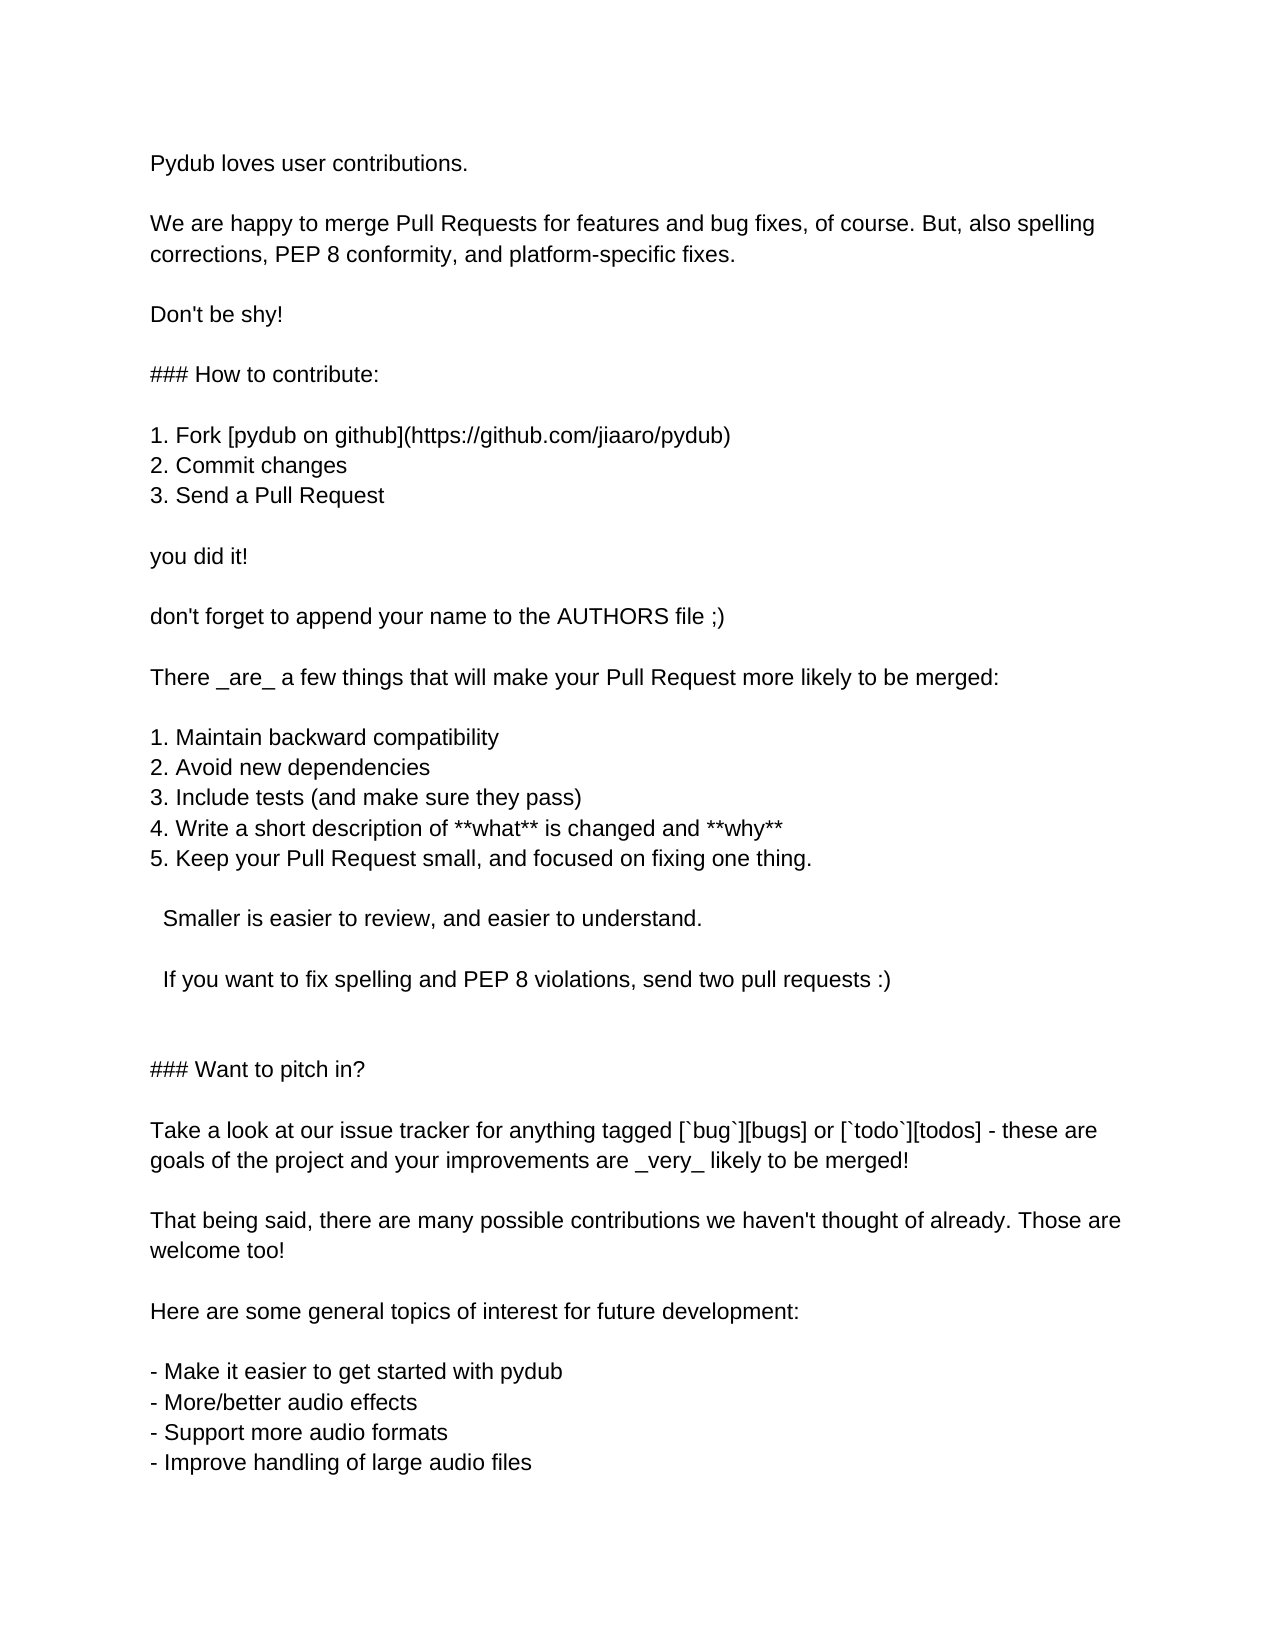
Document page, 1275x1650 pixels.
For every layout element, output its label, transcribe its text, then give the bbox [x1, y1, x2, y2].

text 2. Avoid new dependencies [150, 754, 1125, 781]
text ### Want to pitch in? [150, 1056, 1125, 1083]
text 4. Write a short description of **what** is changed and **why** [150, 814, 1125, 841]
text That being said, there are many possible contributions we haven't thought of already. Those are welcome too! [150, 1207, 1125, 1264]
text - Make it easier to get started with pydub [150, 1358, 1125, 1385]
text - Improve handling of large audio files [150, 1449, 1125, 1475]
text 5. Keep your Pull Request small, and focused on fixing one thing. [150, 845, 1125, 871]
text 1. Fork [pydub on github](https://github.com/jiaaro/pydub) [150, 422, 1125, 448]
text ### How to contribute: [150, 361, 1125, 388]
text There _are_ a few things that will make your Pull Request more likely to be merged: [150, 663, 1125, 690]
text Pydub loves user contributions. [150, 150, 1125, 176]
text If you want to fix spelling and PEP 8 violations, send two pull requests :) [150, 966, 1125, 992]
text 2. Commit changes [150, 452, 1125, 478]
text 3. Include tests (and make sure they pass) [150, 784, 1125, 811]
text 1. Maintain backward compatibility [150, 724, 1125, 750]
text you did it! [150, 543, 1125, 569]
text - More/better audio effects [150, 1388, 1125, 1415]
text Don't be shy! [150, 301, 1125, 327]
text 3. Send a Pull Request [150, 482, 1125, 509]
text Take a look at our issue tracker for anything tagged [`bug`][bugs] or [`todo`][todos] - these are goals of the project and your improvements are _very_ likely to be merged! [150, 1117, 1125, 1173]
text don't forget to append your name to the AUTHORS file ;) [150, 603, 1125, 629]
text Smaller is easier to review, and easier to understand. [150, 905, 1125, 932]
text We are happy to merge Pull Requests for features and bug fixes, of course. But, also spelling corrections, PEP 8 conformity, and platform-specific fixes. [150, 210, 1125, 267]
text Here are some general topics of interest for future development: [150, 1298, 1125, 1324]
text - Support more audio formats [150, 1419, 1125, 1445]
